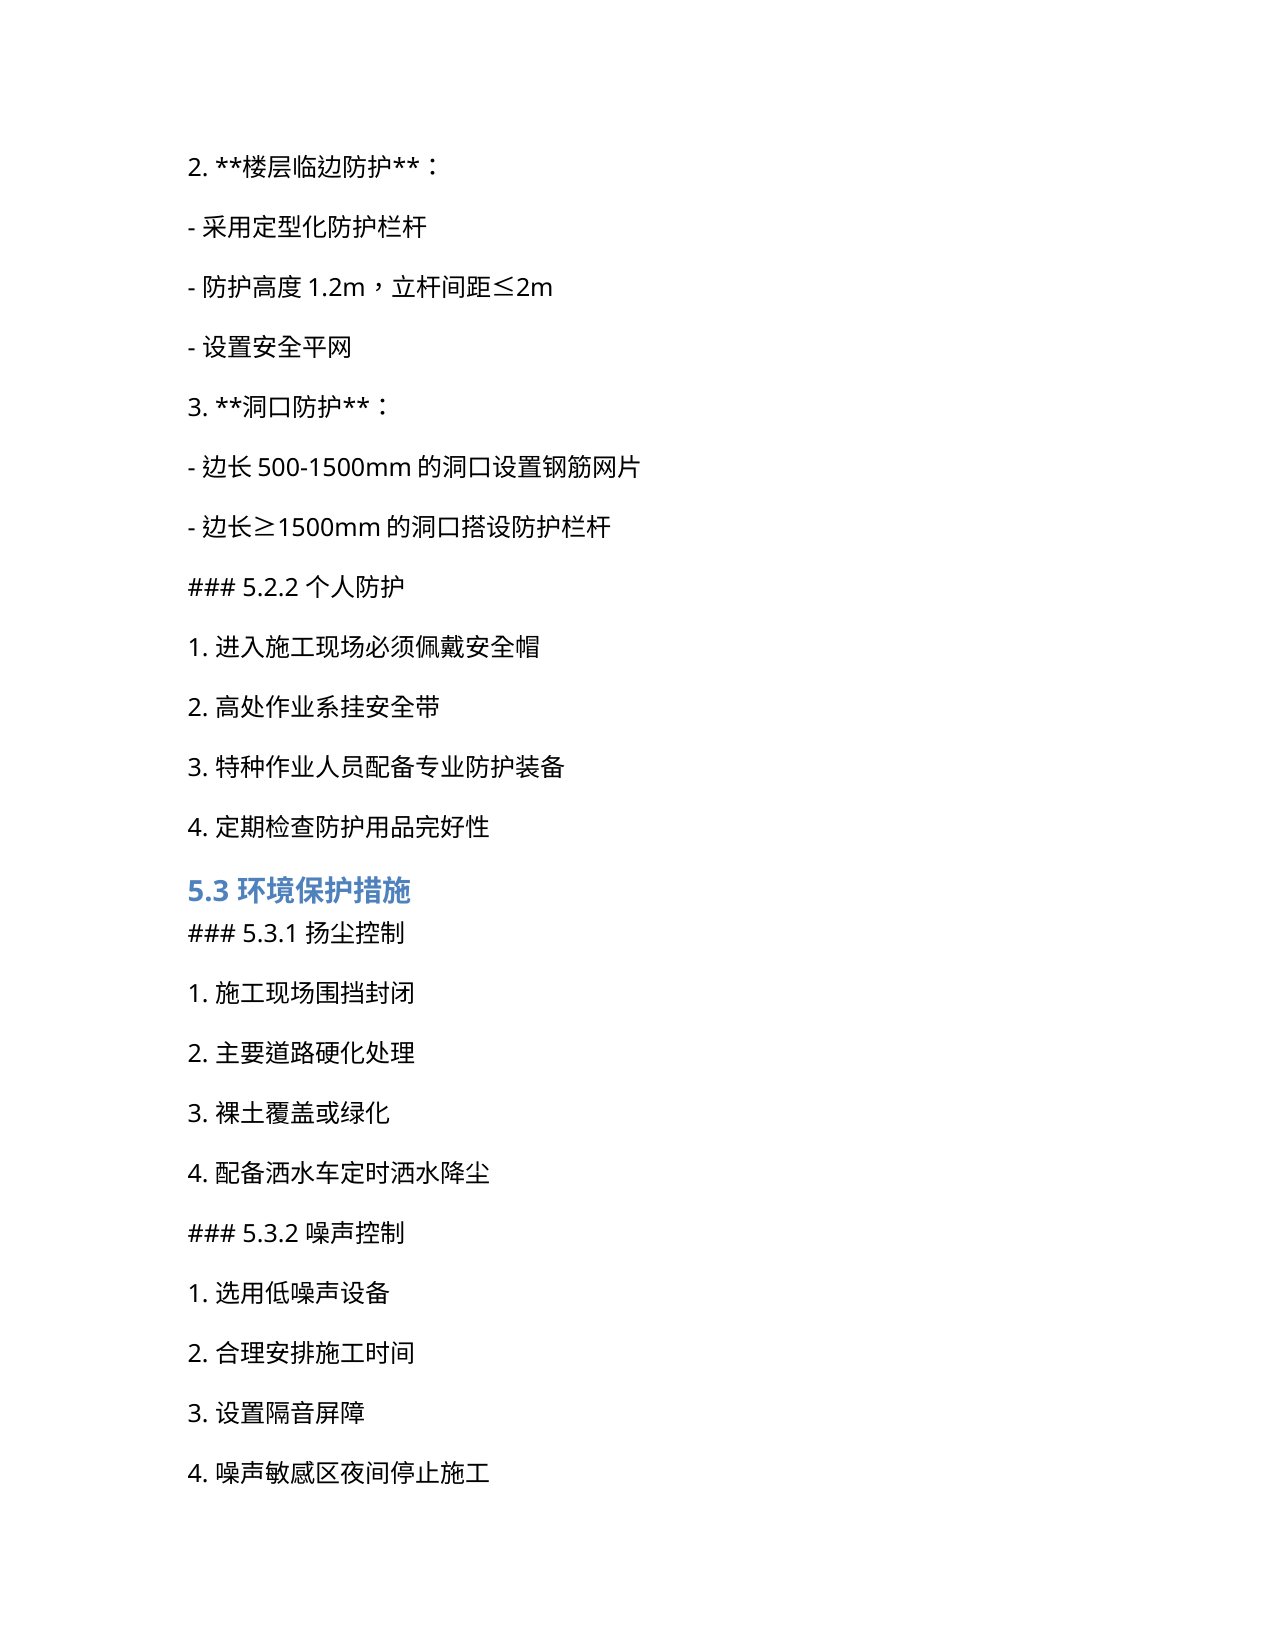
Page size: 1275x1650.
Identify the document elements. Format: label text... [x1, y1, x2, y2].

text - 边长≥1500mm的洞口搭设防护栏杆 [187, 510, 1087, 544]
text 2. 高处作业系挂安全带 [187, 690, 1087, 724]
text 4. 定期检查防护用品完好性 [187, 810, 1087, 844]
text 1. 进入施工现场必须佩戴安全帽 [187, 630, 1087, 664]
text 2. 合理安排施工时间 [187, 1336, 1087, 1370]
text - 设置安全平网 [187, 330, 1087, 364]
text 1. 选用低噪声设备 [187, 1276, 1087, 1310]
text ### 5.3.1 扬尘控制 [187, 916, 1087, 950]
text 2. 主要道路硬化处理 [187, 1036, 1087, 1070]
text ### 5.3.2 噪声控制 [187, 1216, 1087, 1250]
text 3. 裸土覆盖或绿化 [187, 1096, 1087, 1130]
text 3. **洞口防护**： [187, 390, 1087, 424]
text 3. 特种作业人员配备专业防护装备 [187, 750, 1087, 784]
text 2. **楼层临边防护**： [187, 150, 1087, 184]
text 1. 施工现场围挡封闭 [187, 976, 1087, 1010]
text 3. 设置隔音屏障 [187, 1396, 1087, 1430]
text - 边长500-1500mm的洞口设置钢筋网片 [187, 450, 1087, 484]
text 4. 配备洒水车定时洒水降尘 [187, 1156, 1087, 1190]
subtitle 5.3 环境保护措施 [187, 870, 1087, 910]
text 4. 噪声敏感区夜间停止施工 [187, 1456, 1087, 1490]
text - 防护高度1.2m，立杆间距≤2m [187, 270, 1087, 304]
text ### 5.2.2 个人防护 [187, 570, 1087, 604]
text - 采用定型化防护栏杆 [187, 210, 1087, 244]
